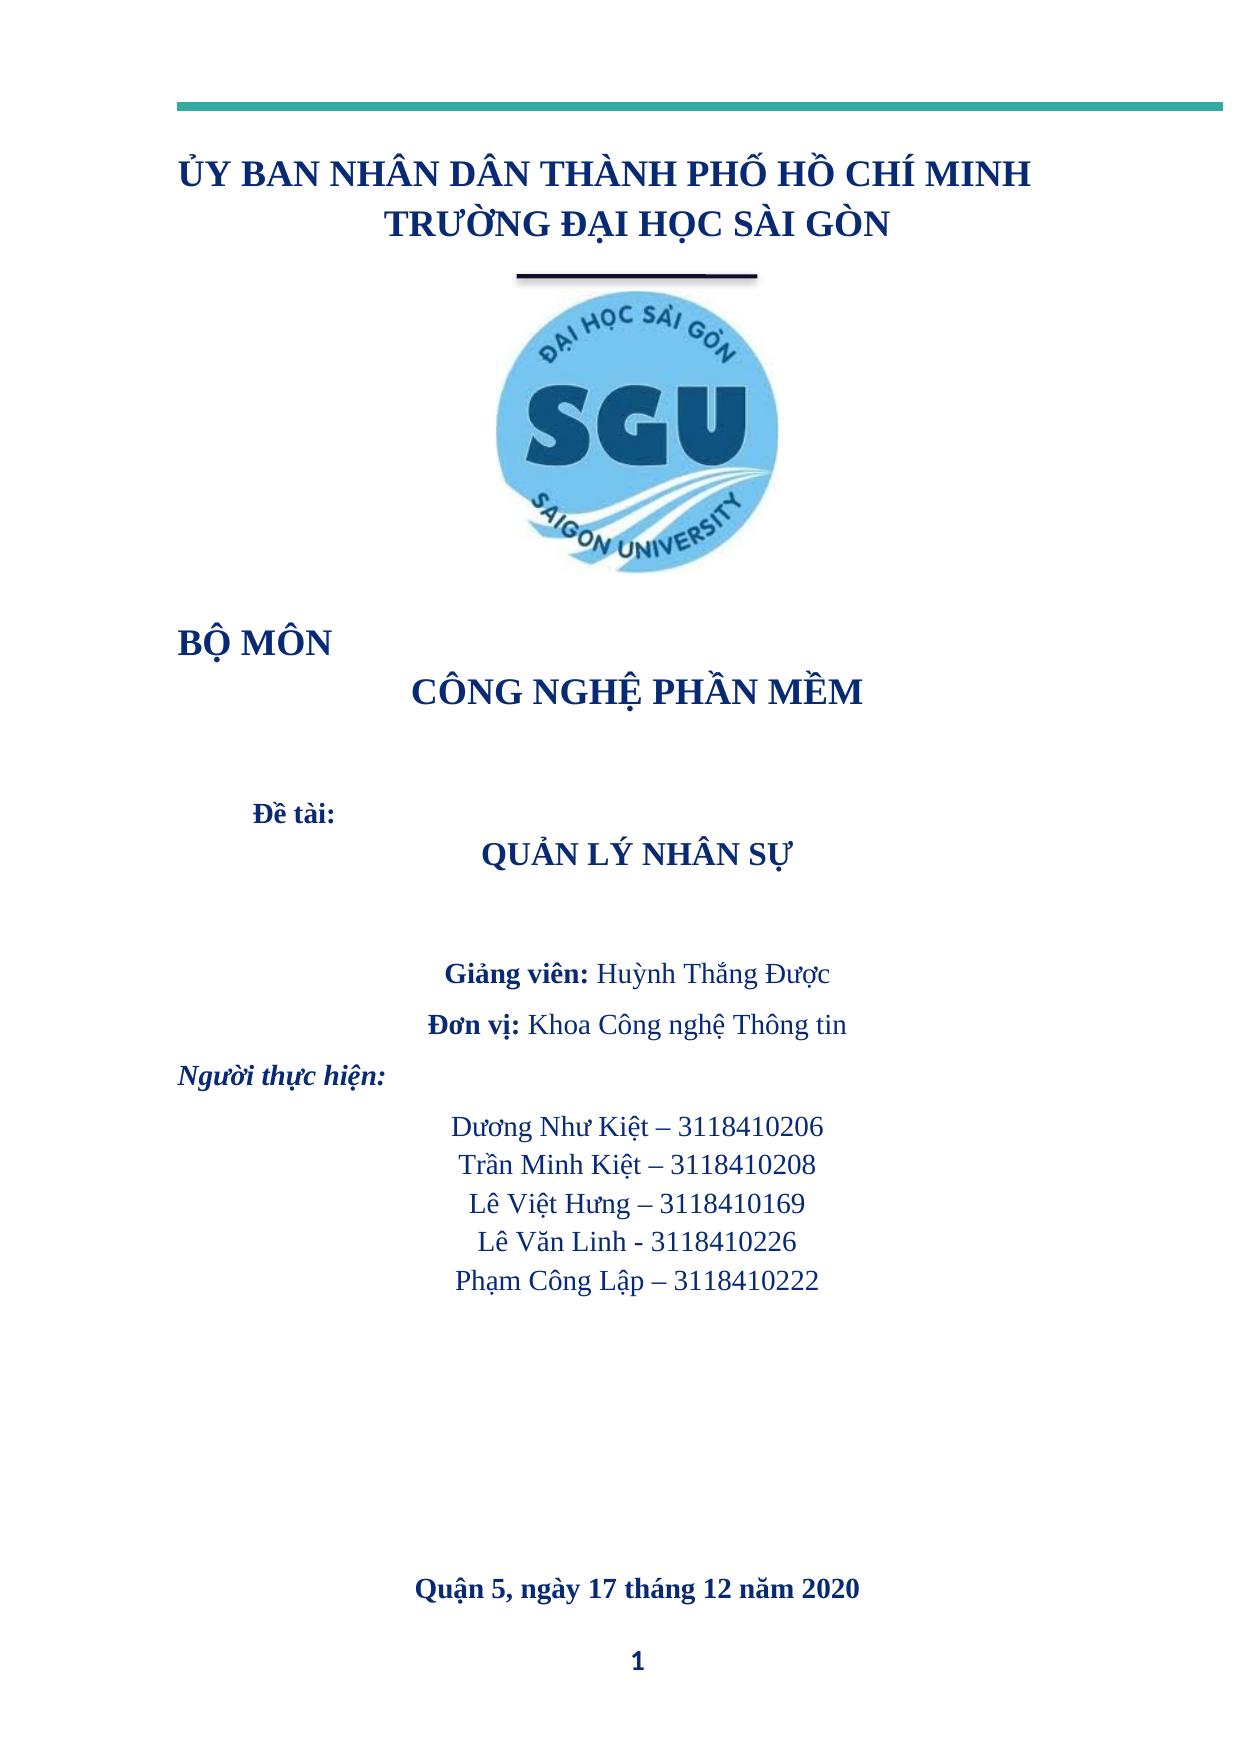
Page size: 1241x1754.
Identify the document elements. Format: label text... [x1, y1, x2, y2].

text TRƯỜNG ĐẠI HỌC SÀI GÒN [177, 201, 1097, 244]
text ỦY BAN NHÂN DÂN THÀNH PHỐ HỒ CHÍ MINH [177, 152, 1097, 195]
text Lê Văn Linh - 3118410226 [177, 1224, 1097, 1258]
text CÔNG NGHỆ PHẦN MỀM [177, 669, 1097, 713]
text QUẢN LÝ NHÂN SỰ [177, 835, 1097, 873]
text Phạm Công Lập – 3118410222 [177, 1263, 1097, 1297]
picture [495, 291, 779, 574]
text Dương Như Kiệt – 3118410206 [177, 1109, 1097, 1142]
text BỘ MÔN [177, 620, 1097, 663]
text Lê Việt Hưng – 3118410169 [177, 1186, 1097, 1219]
text Quận 5, ngày 17 tháng 12 năm 2020 [177, 1571, 1097, 1605]
text Trần Minh Kiệt – 3118410208 [177, 1147, 1097, 1181]
text Giảng viên: Huỳnh Thắng Được [177, 956, 1097, 989]
text Người thực hiện: [177, 1058, 1097, 1091]
text Đơn vị: Khoa Công nghệ Thông tin [177, 1007, 1097, 1040]
text Đề tài: [177, 796, 1097, 830]
